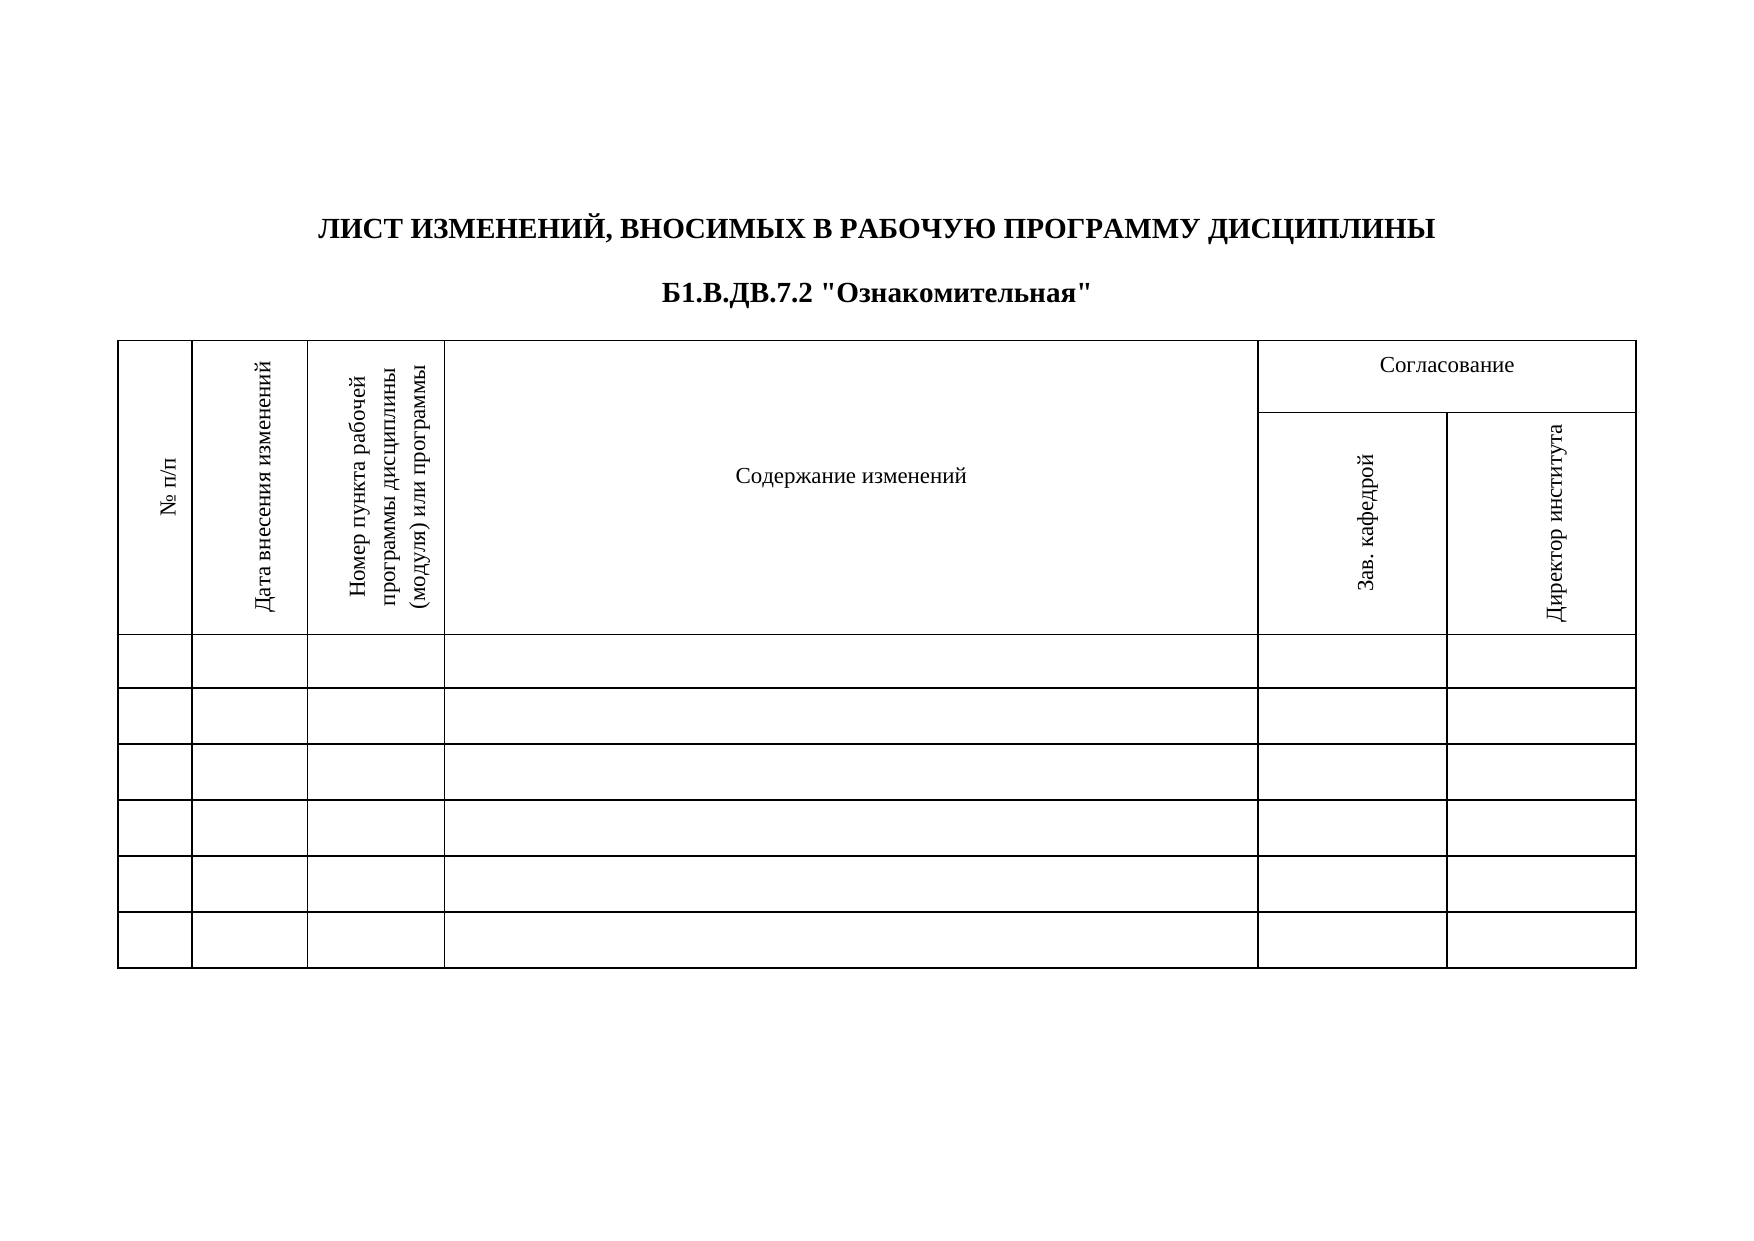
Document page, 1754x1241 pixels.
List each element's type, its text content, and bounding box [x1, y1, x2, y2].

table_cell [308, 635, 444, 687]
table_cell [1259, 801, 1446, 855]
table_cell [1448, 801, 1635, 855]
table_cell [308, 689, 444, 743]
table_cell [445, 745, 1257, 799]
table_cell [119, 913, 191, 967]
table_cell [445, 635, 1257, 687]
table_cell [1259, 689, 1446, 743]
table_cell Зав. кафедрой [1259, 413, 1446, 633]
table_header Дата внесения изменений [193, 341, 307, 633]
table_cell [193, 857, 307, 911]
table_cell [1448, 689, 1635, 743]
table_header Содержание изменений [445, 341, 1257, 633]
table_cell [1448, 635, 1635, 687]
table_header Номер пункта рабочей программы дисциплины (модуля) или программы практики [308, 341, 444, 633]
table_cell [1259, 745, 1446, 799]
table_cell [1448, 745, 1635, 799]
table_cell [193, 913, 307, 967]
table_cell [193, 745, 307, 799]
table_cell [445, 857, 1257, 911]
table_cell [1259, 913, 1446, 967]
table_cell [119, 689, 191, 743]
table_cell [308, 801, 444, 855]
table_cell [193, 801, 307, 855]
table_cell [119, 745, 191, 799]
table_cell [445, 801, 1257, 855]
table_cell [119, 857, 191, 911]
table_header Согласование [1259, 341, 1635, 412]
table_header № п/п [119, 341, 191, 633]
table_cell [445, 913, 1257, 967]
text ЛИСТ ИЗМЕНЕНИЙ, ВНОСИМЫХ В РАБОЧУЮ ПРОГРАММУ ДИСЦИПЛИНЫ [118, 211, 1636, 244]
table_cell [119, 801, 191, 855]
table_cell [445, 689, 1257, 743]
table_cell [193, 689, 307, 743]
table_cell [119, 635, 191, 687]
table_cell [308, 913, 444, 967]
table_cell [1448, 913, 1635, 967]
table_cell Директор института [1448, 413, 1635, 633]
table_cell [1259, 857, 1446, 911]
table_cell [308, 857, 444, 911]
table_cell [193, 635, 307, 687]
table_cell [1259, 635, 1446, 687]
table_cell [308, 745, 444, 799]
table_cell [1448, 857, 1635, 911]
text Б1.В.ДВ.7.2 "Ознакомительная" [118, 275, 1636, 309]
